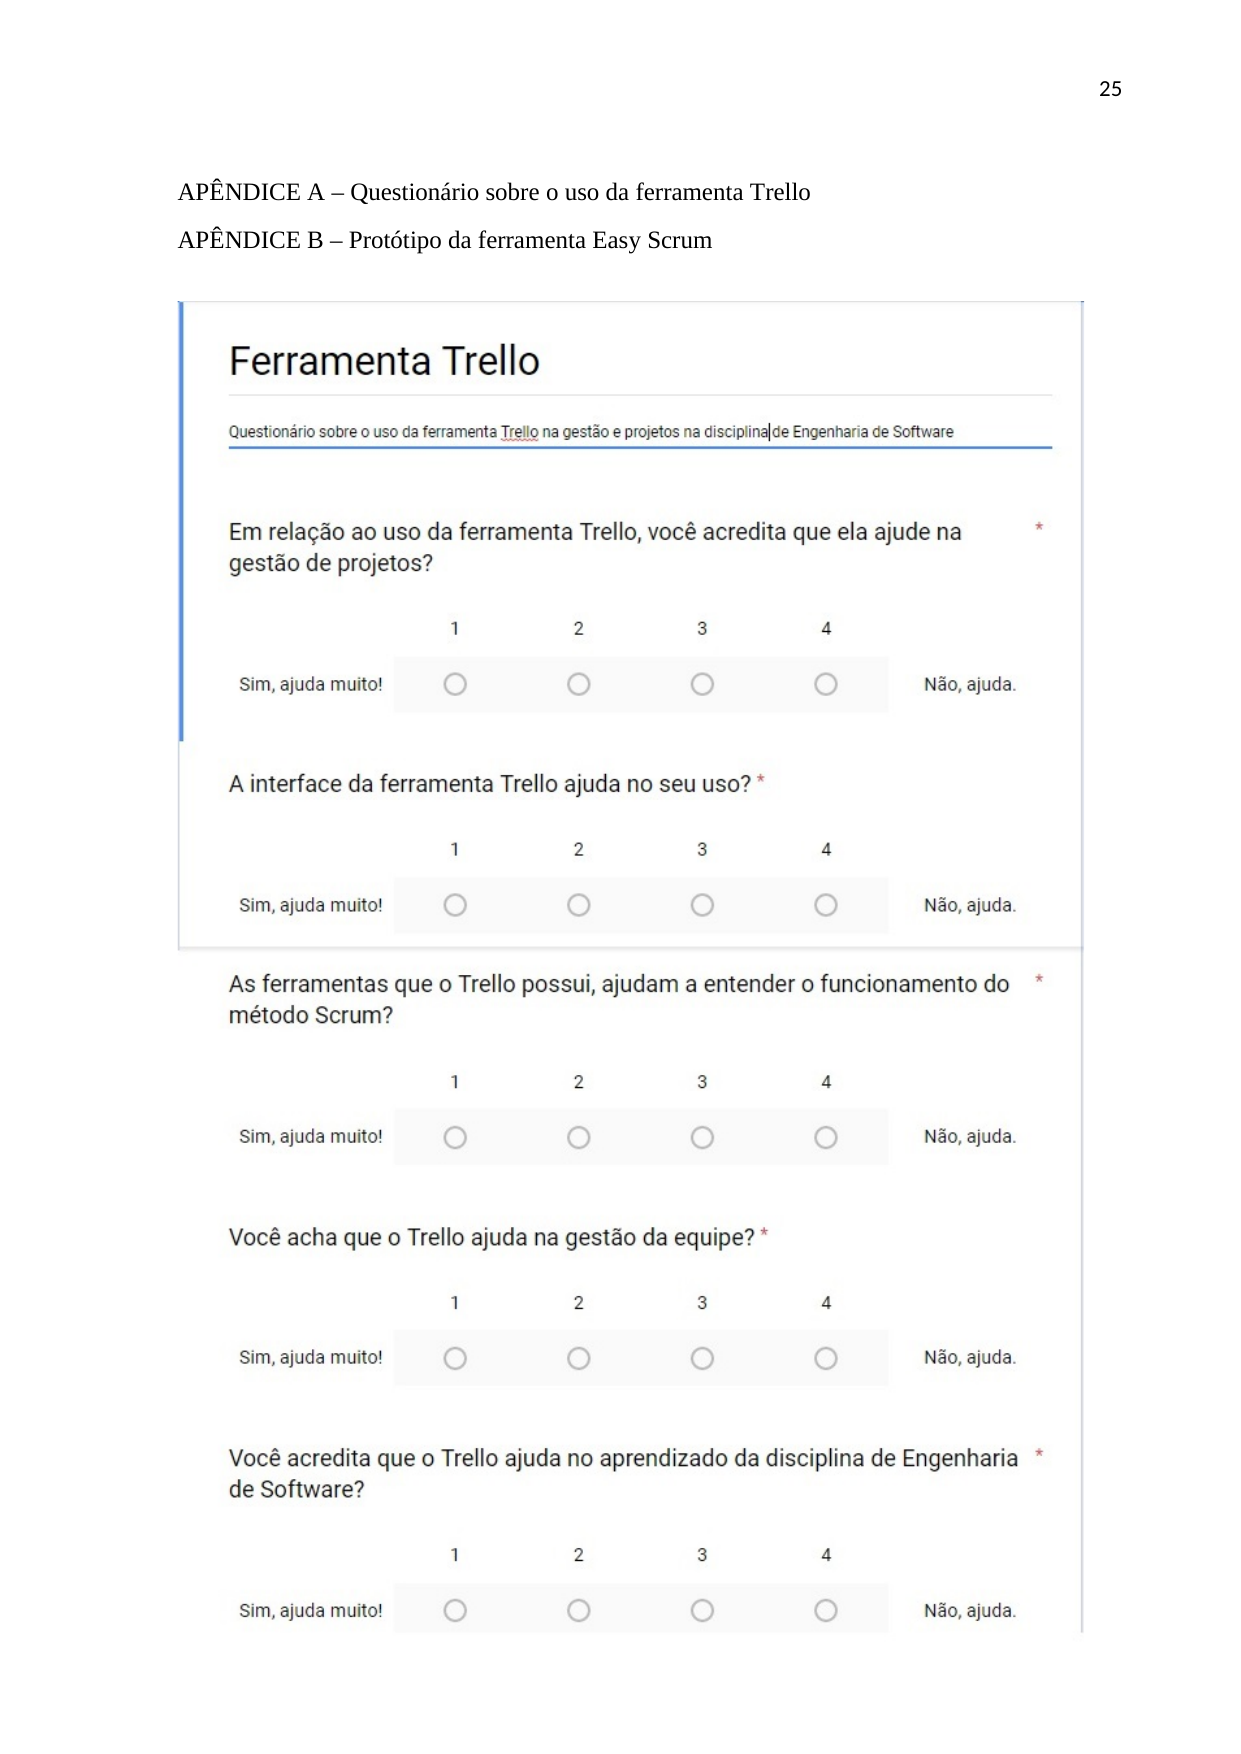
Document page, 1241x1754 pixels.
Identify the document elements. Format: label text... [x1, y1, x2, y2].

text APÊNDICE B – Protótipo da ferramenta Easy Scrum [177, 225, 1122, 254]
text APÊNDICE A – Questionário sobre o uso da ferramenta Trello [177, 177, 1122, 206]
picture [177, 301, 1085, 1660]
